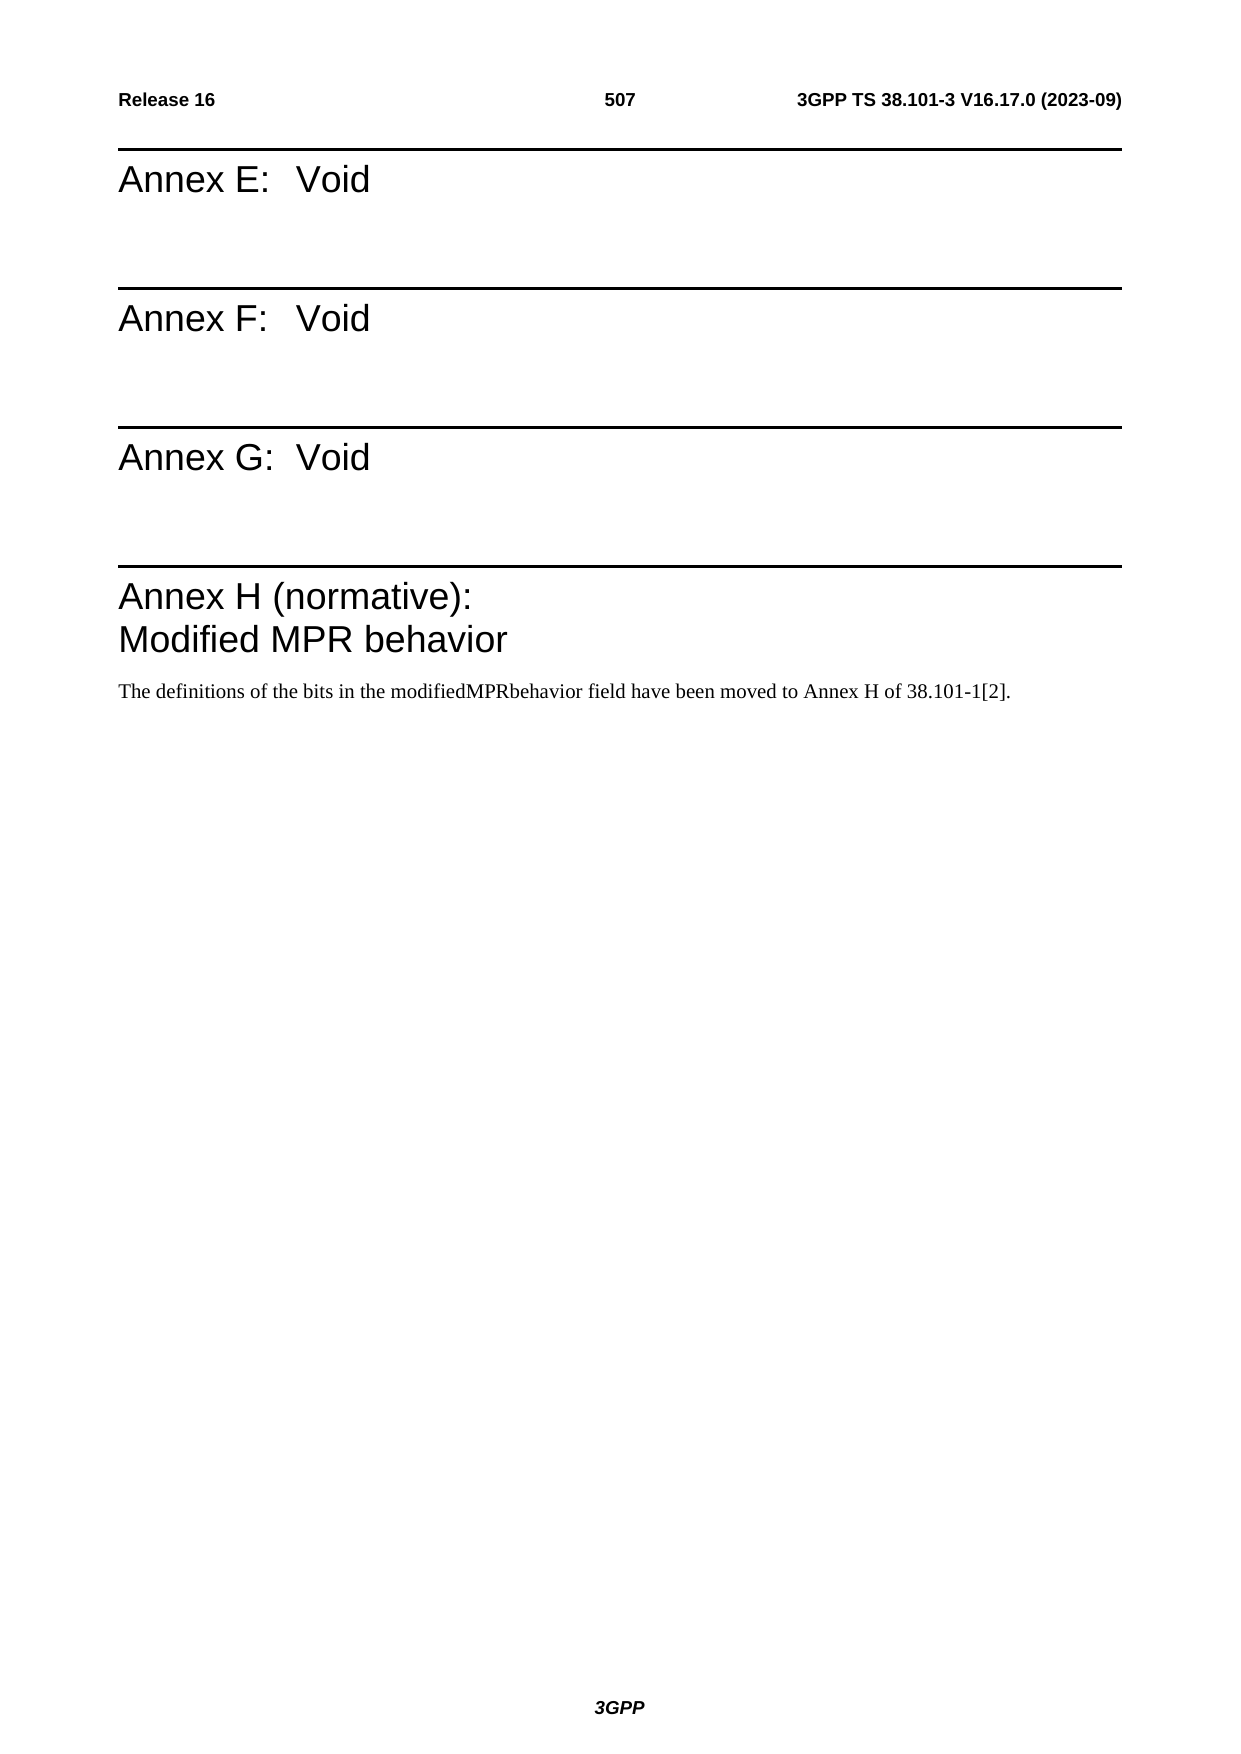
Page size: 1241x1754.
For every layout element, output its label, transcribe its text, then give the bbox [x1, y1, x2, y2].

subtitle Annex E: Void [118, 151, 1122, 200]
subtitle Annex G: Void [118, 429, 1122, 478]
subtitle Annex H (normative): Modified MPR behavior [118, 568, 1122, 660]
text The definitions of the bits in the modifiedMPRbehavior field have been moved to Annex H of 38.101-1[2]. [118, 679, 1122, 703]
subtitle Annex F: Void [118, 290, 1122, 339]
